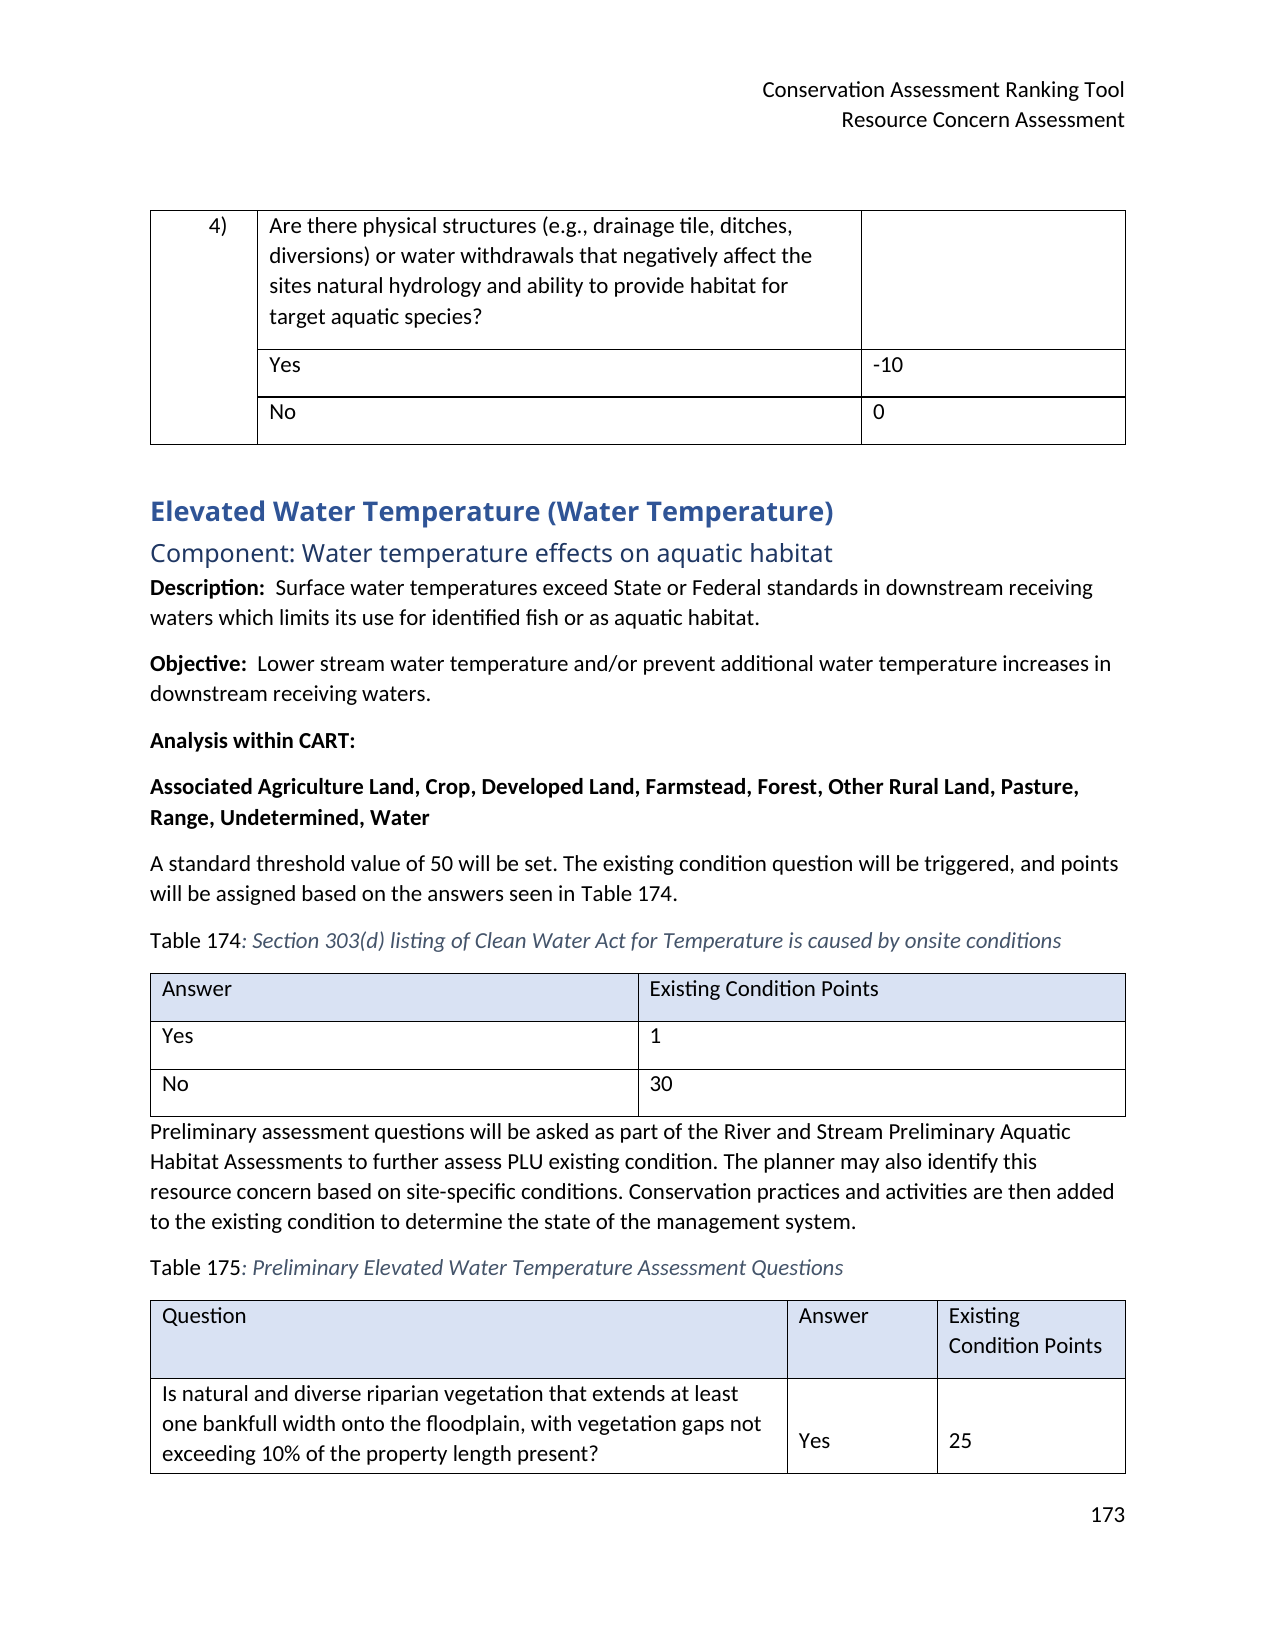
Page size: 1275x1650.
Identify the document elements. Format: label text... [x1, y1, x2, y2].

text Analysis within CART: [150, 726, 1125, 754]
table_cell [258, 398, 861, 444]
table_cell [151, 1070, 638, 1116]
subtitle Elevated Water Temperature (Water Temperature) [150, 492, 1125, 529]
text Description: Surface water temperatures exceed State or Federal standards in downstream receiving waters which limits its use for identified fish or as aquatic habitat. [150, 573, 1125, 631]
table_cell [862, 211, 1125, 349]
text Preliminary assessment questions will be asked as part of the River and Stream Preliminary Aquatic Habitat Assessments to further assess PLU existing condition. The planner may also identify this resource concern based on site-specific conditions. Conservation practices and activities are then added to the existing condition to determine the state of the management system. [150, 1117, 1125, 1235]
text A standard threshold value of 50 will be set. The existing condition question will be triggered, and points will be assigned based on the answers seen in Table 174. [150, 849, 1125, 907]
text Associated Agriculture Land, Crop, Developed Land, Farmstead, Forest, Other Rural Land, Pasture, Range, Undetermined, Water [150, 772, 1125, 831]
text Objective: Lower stream water temperature and/or prevent additional water temperature increases in downstream receiving waters. [150, 649, 1125, 707]
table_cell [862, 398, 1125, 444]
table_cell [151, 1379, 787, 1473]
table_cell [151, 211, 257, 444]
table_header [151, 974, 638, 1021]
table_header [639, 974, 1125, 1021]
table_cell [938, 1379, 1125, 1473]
text Table 174: Section 303(d) listing of Clean Water Act for Temperature is caused by onsite conditions [150, 926, 1125, 954]
subtitle Component: Water temperature effects on aquatic habitat [150, 536, 1125, 570]
text Table 175: Preliminary Elevated Water Temperature Assessment Questions [150, 1253, 1125, 1282]
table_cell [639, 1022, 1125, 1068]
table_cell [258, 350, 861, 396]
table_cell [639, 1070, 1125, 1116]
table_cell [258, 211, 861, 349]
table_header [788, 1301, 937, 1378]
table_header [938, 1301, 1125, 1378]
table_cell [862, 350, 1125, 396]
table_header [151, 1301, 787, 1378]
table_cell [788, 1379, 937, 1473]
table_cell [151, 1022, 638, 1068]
